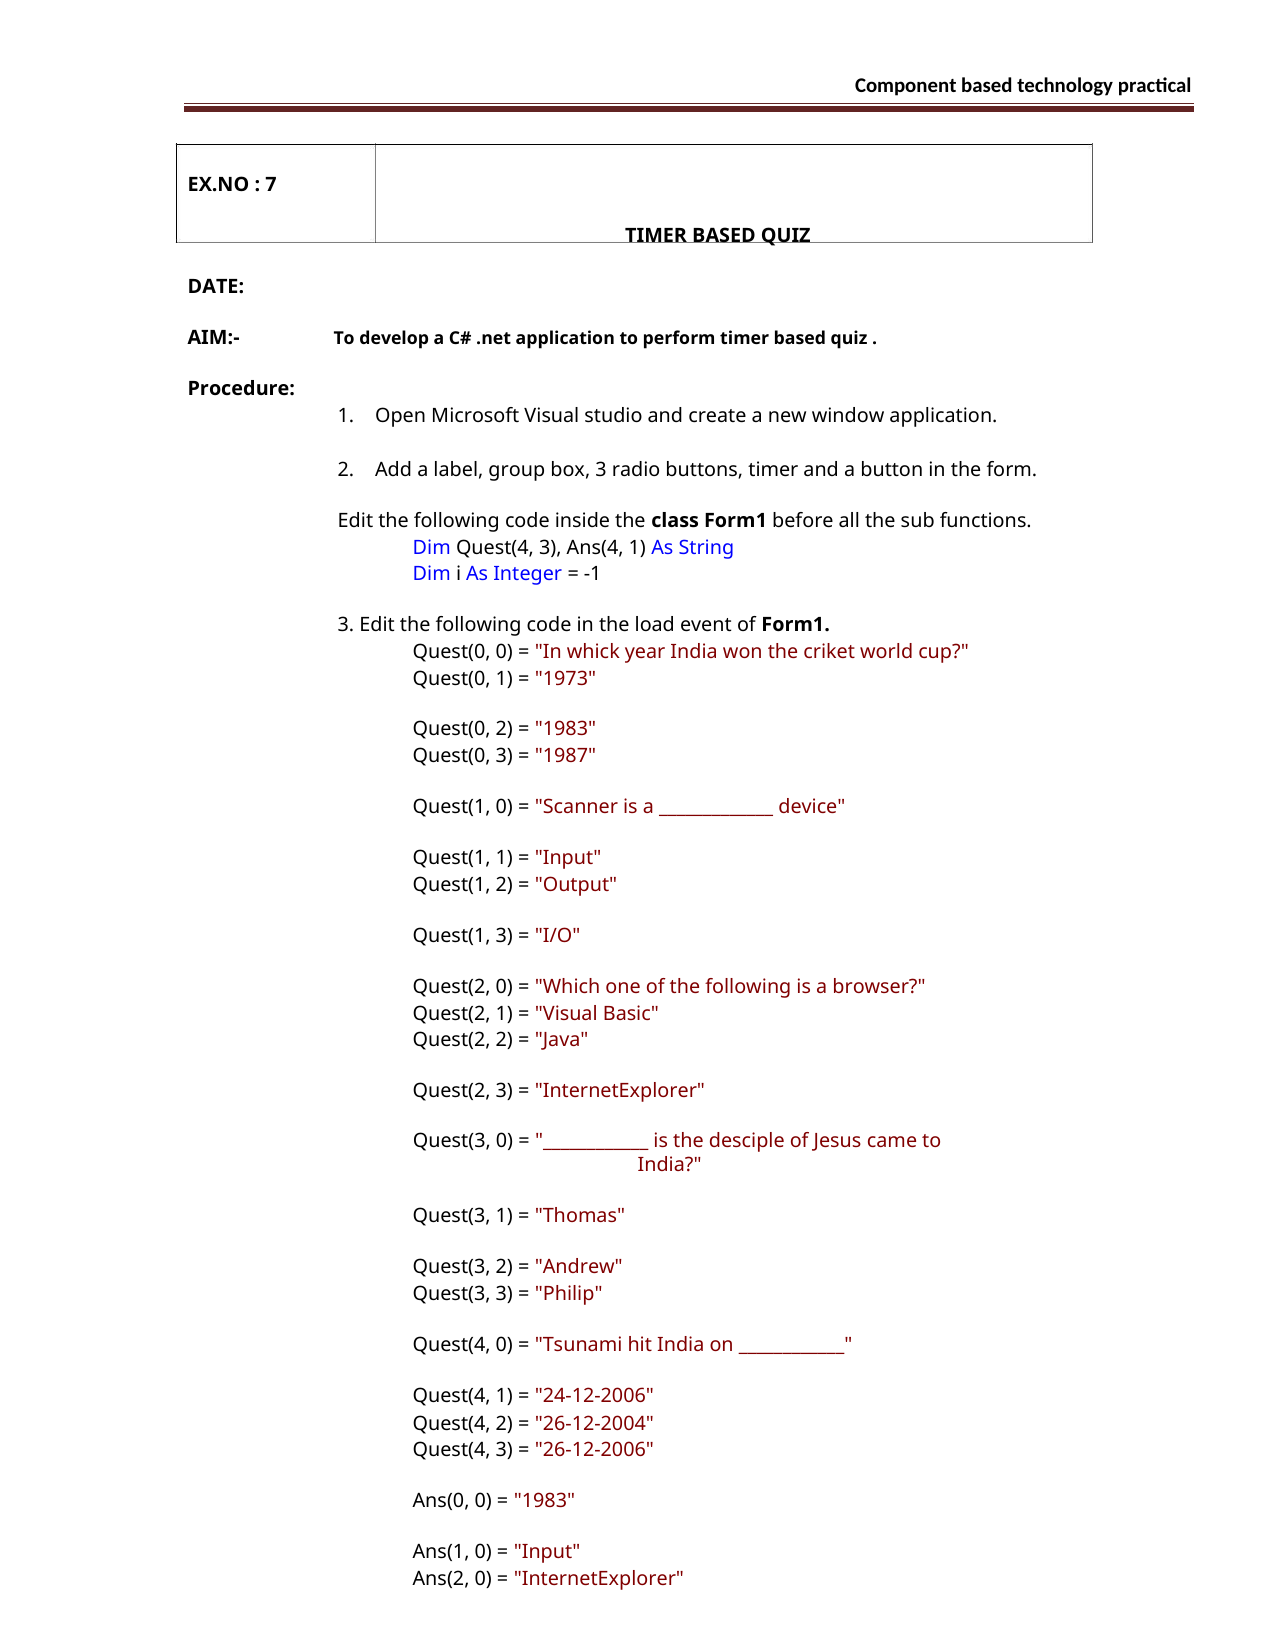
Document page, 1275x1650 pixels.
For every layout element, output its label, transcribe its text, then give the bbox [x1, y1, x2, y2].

text Procedure: [187, 374, 1192, 401]
text Quest(1, 2) = "Output" [412, 871, 1192, 897]
text Quest(4, 2) = "26-12-2004" [412, 1409, 1192, 1435]
text Dim i As Integer = -1 [412, 559, 1192, 586]
text Ans(2, 0) = "InternetExplorer" [412, 1564, 1192, 1591]
text Quest(1, 0) = "Scanner is a _____________ device" [412, 792, 1192, 819]
text Quest(2, 3) = "InternetExplorer" [412, 1076, 1192, 1103]
text Ans(0, 0) = "1983" [412, 1486, 1192, 1513]
text Quest(0, 1) = "1973" [412, 664, 1192, 690]
list Open Microsoft Visual studio and create a new window application. [337, 401, 1192, 428]
text Quest(0, 2) = "1983" [412, 714, 1192, 741]
text Quest(4, 0) = "Tsunami hit India on ____________" [412, 1331, 1192, 1358]
text TIMER BASED QUIZ [625, 221, 1192, 248]
text Component based technology practical [150, 72, 1192, 98]
list Add a label, group box, 3 radio buttons, timer and a button in the form. [337, 455, 1192, 482]
text Quest(1, 3) = "I/O" [412, 921, 1192, 948]
text Quest(2, 1) = "Visual Basic" [412, 999, 1192, 1026]
text Quest(1, 1) = "Input" [412, 843, 1192, 871]
text Quest(0, 3) = "1987" [412, 741, 1192, 768]
text Quest(3, 3) = "Philip" [412, 1279, 1192, 1307]
text Quest(4, 1) = "24-12-2006" [412, 1382, 1192, 1409]
text Ans(1, 0) = "Input" [412, 1537, 1192, 1564]
text AIM:- To develop a C# .net application to perform timer based quiz . [187, 323, 1192, 350]
text Edit the following code inside the class Form1 before all the sub functions. [337, 506, 1192, 533]
text 3. Edit the following code in the load event of Form1. [337, 610, 1192, 637]
text Dim Quest(4, 3), Ans(4, 1) As String [412, 533, 1192, 559]
text DATE: [187, 272, 1192, 299]
text Quest(3, 2) = "Andrew" [412, 1253, 1192, 1279]
text Quest(3, 1) = "Thomas" [412, 1202, 1192, 1228]
text EX.NO : 7 [187, 170, 1192, 197]
text Quest(3, 0) = "____________ is the desciple of Jesus came to India?" [413, 1127, 954, 1177]
picture [175, 143, 1093, 243]
text Quest(4, 3) = "26-12-2006" [412, 1435, 1192, 1462]
text Quest(2, 0) = "Which one of the following is a browser?" [412, 972, 1192, 999]
text Quest(0, 0) = "In whick year India won the criket world cup?" [412, 637, 1192, 664]
text Quest(2, 2) = "Java" [412, 1026, 1192, 1052]
